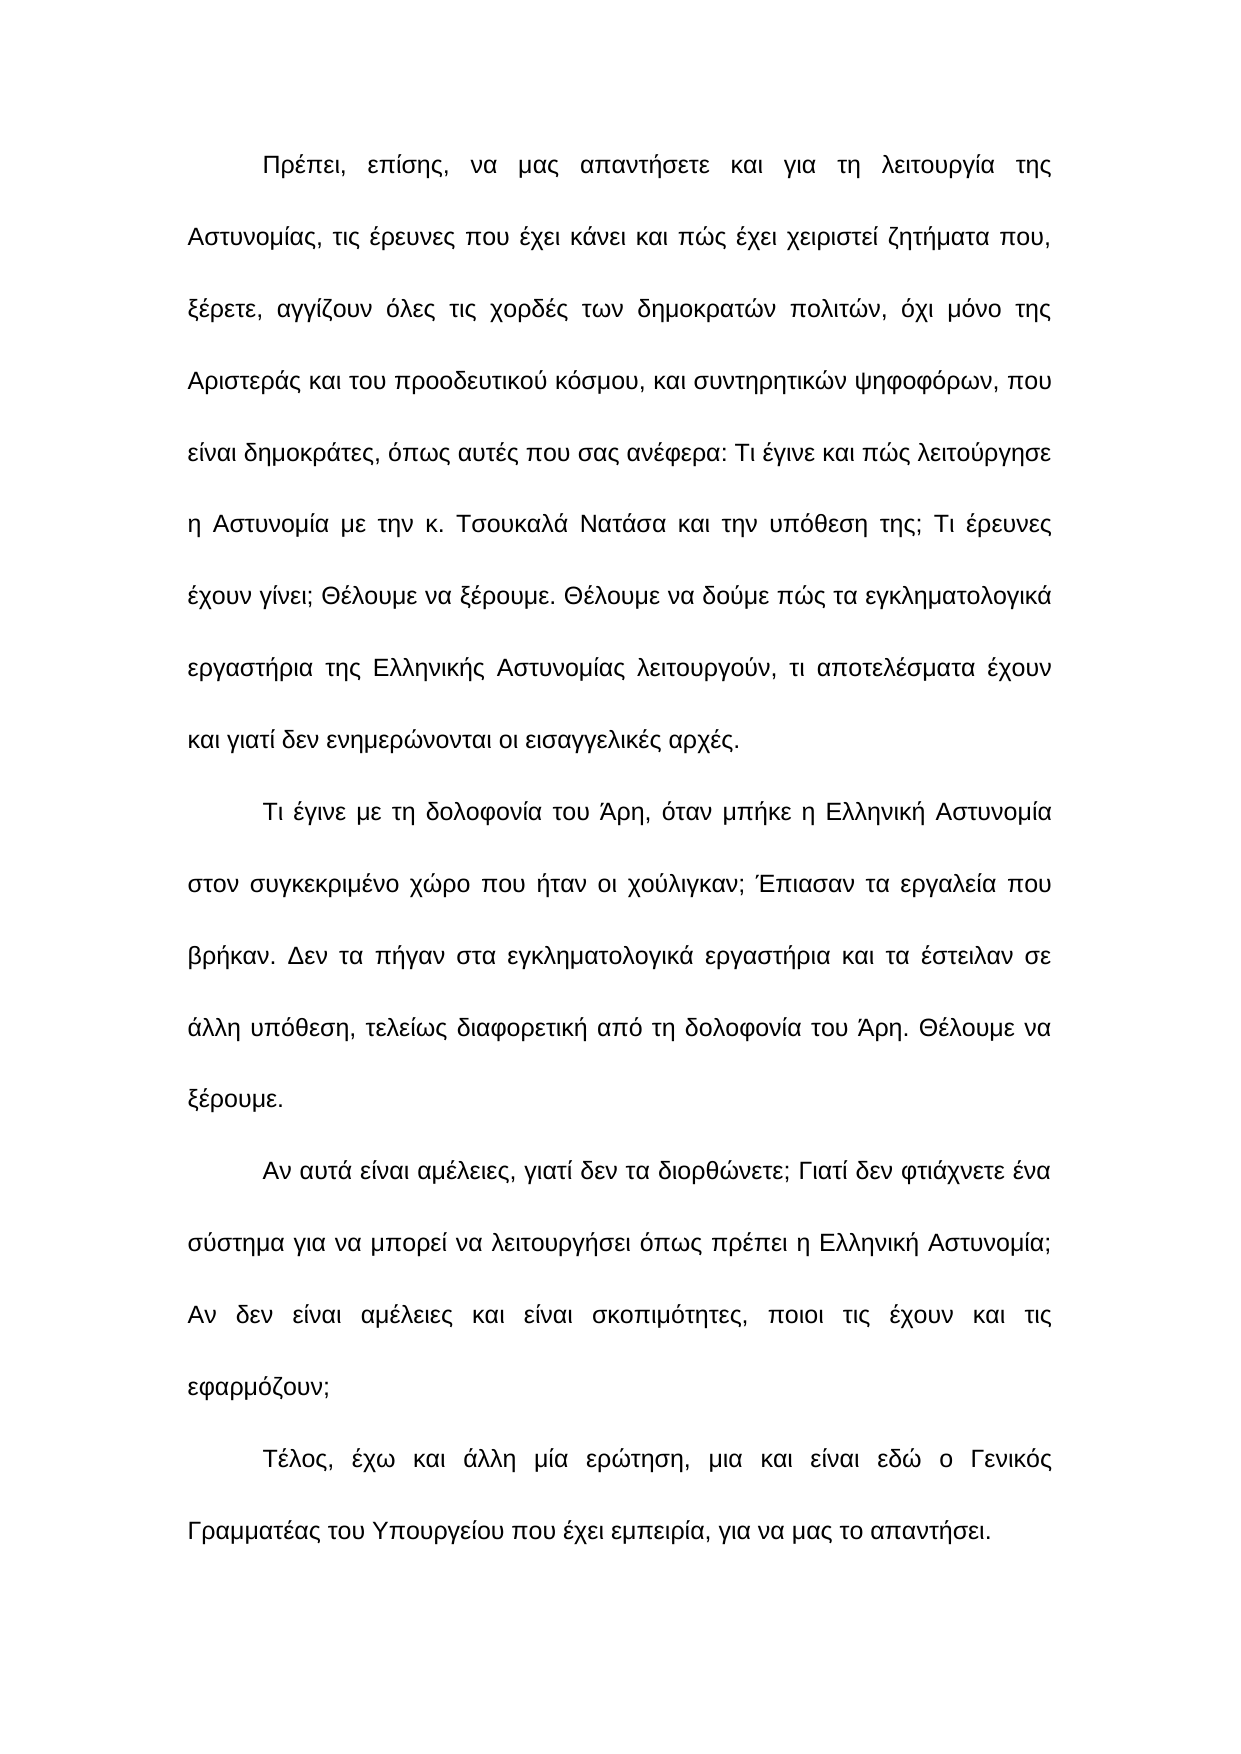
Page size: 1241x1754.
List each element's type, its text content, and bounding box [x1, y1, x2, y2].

text Τι έγινε με τη δολοφονία του Άρη, όταν μπήκε η Ελληνική Αστυνομία στον συγκεκριμένο χώρο που ήταν οι χούλιγκαν; Έπιασαν τα εργαλεία που βρήκαν. Δεν τα πήγαν στα εγκληματολογικά εργαστήρια και τα έστειλαν σε άλλη υπόθεση, τελείως διαφορετική από τη δολοφονία του Άρη. Θέλουμε να ξέρουμε. [187, 797, 1053, 1113]
text Τέλος, έχω και άλλη μία ερώτηση, μια και είναι εδώ ο Γενικός Γραμματέας του Υπουργείου που έχει εμπειρία, για να μας το απαντήσει. [187, 1444, 1053, 1544]
text Αν αυτά είναι αμέλειες, γιατί δεν τα διορθώνετε; Γιατί δεν φτιάχνετε ένα σύστημα για να μπορεί να λειτουργήσει όπως πρέπει η Ελληνική Αστυνομία; Αν δεν είναι αμέλειες και είναι σκοπιμότητες, ποιοι τις έχουν και τις εφαρμόζουν; [187, 1156, 1053, 1401]
text Πρέπει, επίσης, να μας απαντήσετε και για τη λειτουργία της Αστυνομίας, τις έρευνες που έχει κάνει και πώς έχει χειριστεί ζητήματα που, ξέρετε, αγγίζουν όλες τις χορδές των δημοκρατών πολιτών, όχι μόνο της Αριστεράς και του προοδευτικού κόσμου, και συντηρητικών ψηφοφόρων, που είναι δημοκράτες, όπως αυτές που σας ανέφερα: Τι έγινε και πώς λειτούργησε η Αστυνομία με την κ. Τσουκαλά Νατάσα και την υπόθεση της; Τι έρευνες έχουν γίνει; Θέλουμε να ξέρουμε. Θέλουμε να δούμε πώς τα εγκληματολογικά εργαστήρια της Ελληνικής Αστυνομίας λειτουργούν, τι αποτελέσματα έχουν και γιατί δεν ενημερώνονται οι εισαγγελικές αρχές. [187, 150, 1053, 754]
